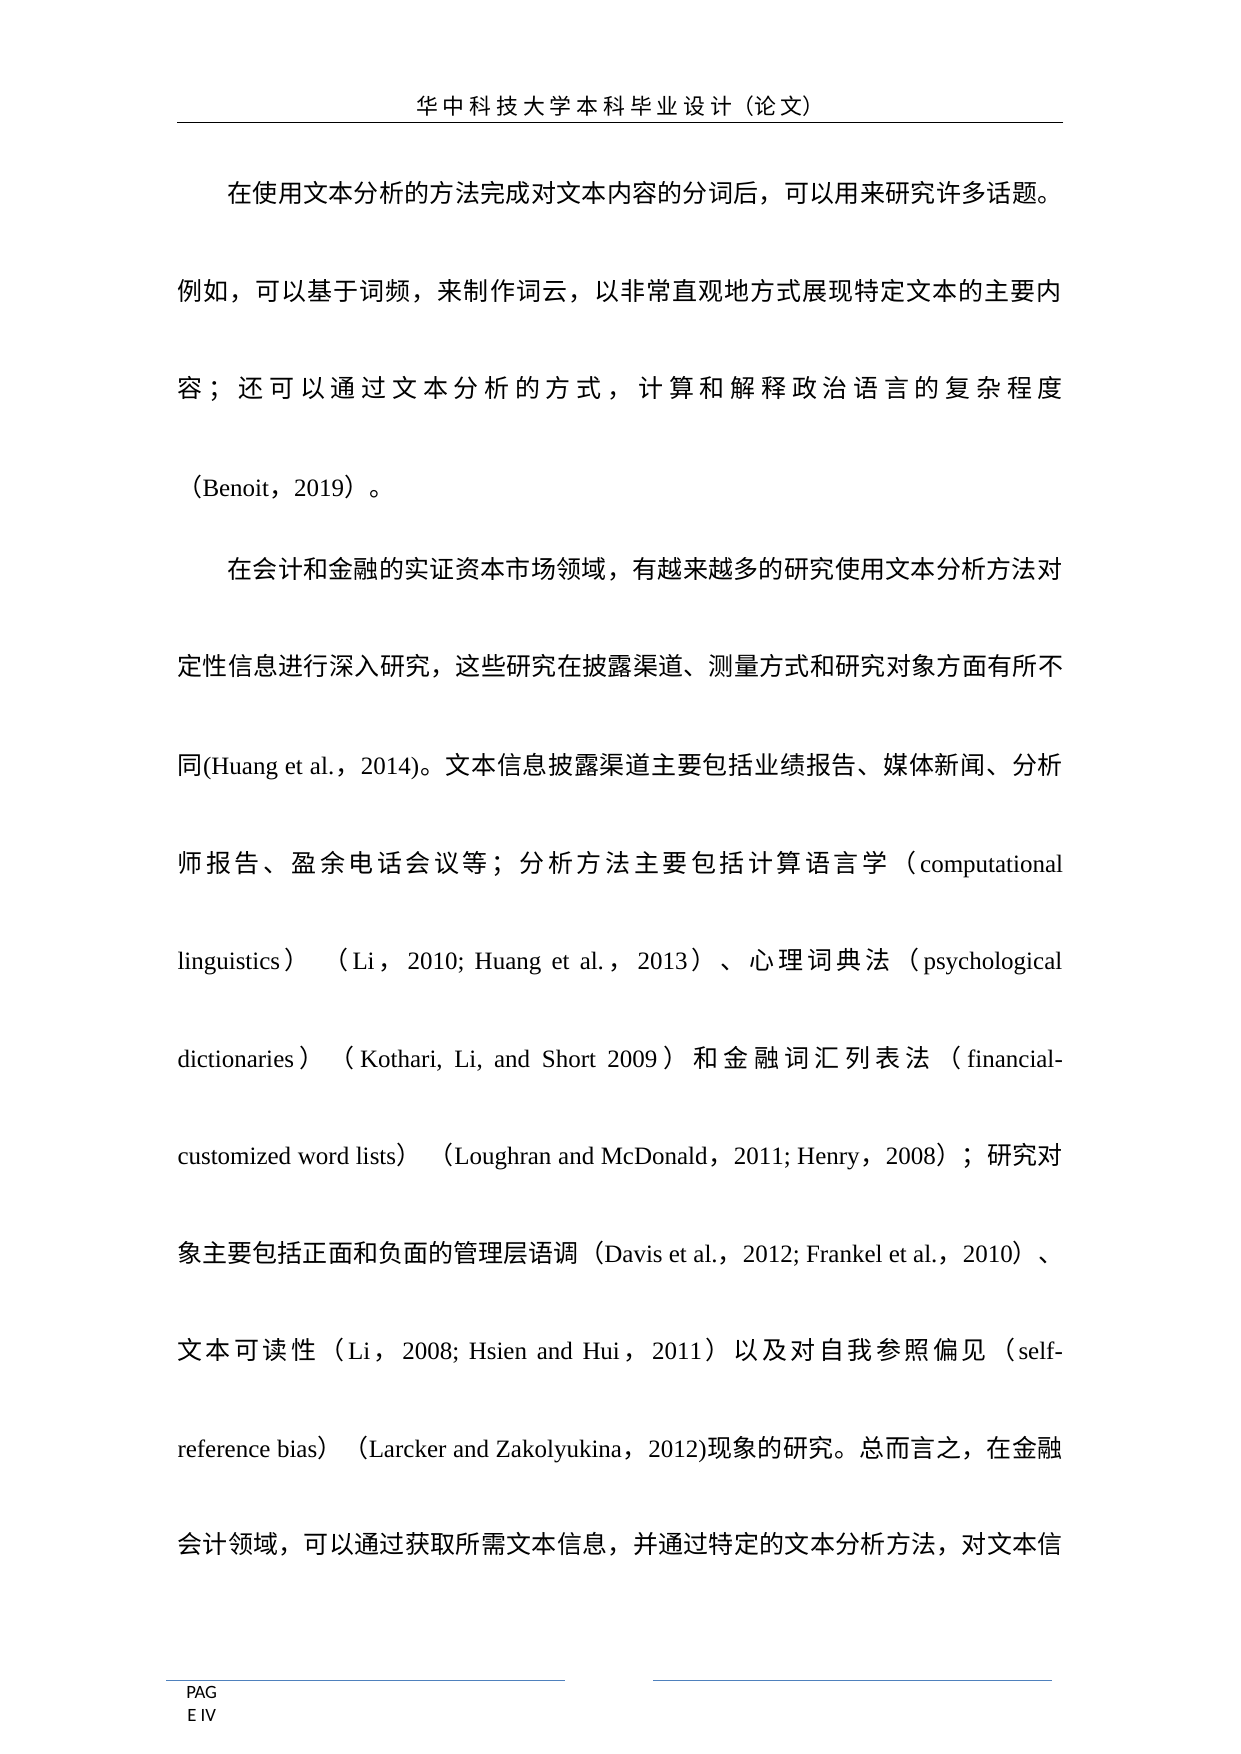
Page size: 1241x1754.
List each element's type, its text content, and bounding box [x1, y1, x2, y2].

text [177, 536, 1063, 1576]
text 在使用文本分析的方法完成对文本内容的分词后，可以用来研究许多话题。例如，可以基于词频，来制作词云，以非常直观地方式展现特定文本的主要内容；还可以通过文本分析的方式，计算和解释政治语言的复杂程度（Benoit，2019）。 [177, 161, 1063, 518]
